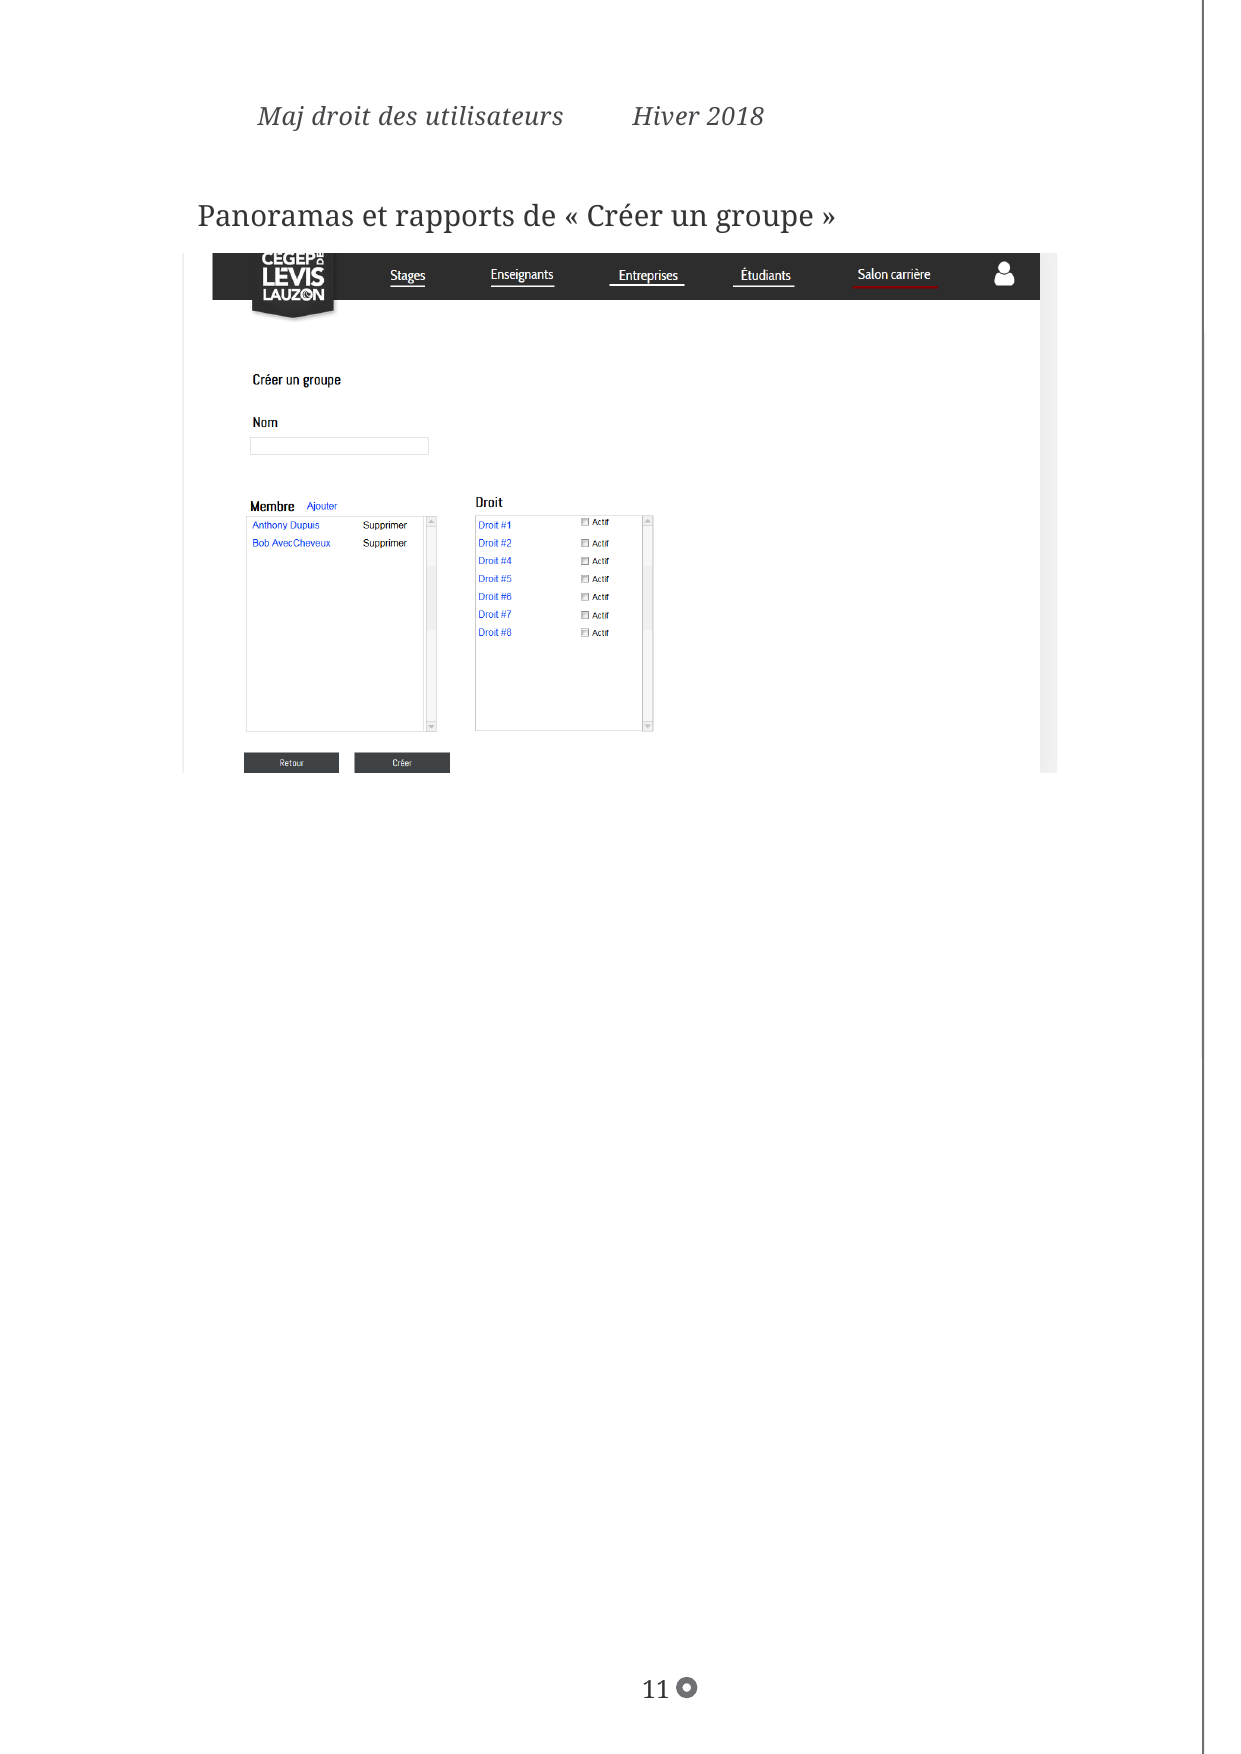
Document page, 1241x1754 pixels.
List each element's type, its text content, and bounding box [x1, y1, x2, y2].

picture [182, 253, 1058, 773]
subtitle Panoramas et rapports de « Créer un groupe » [197, 196, 1058, 235]
